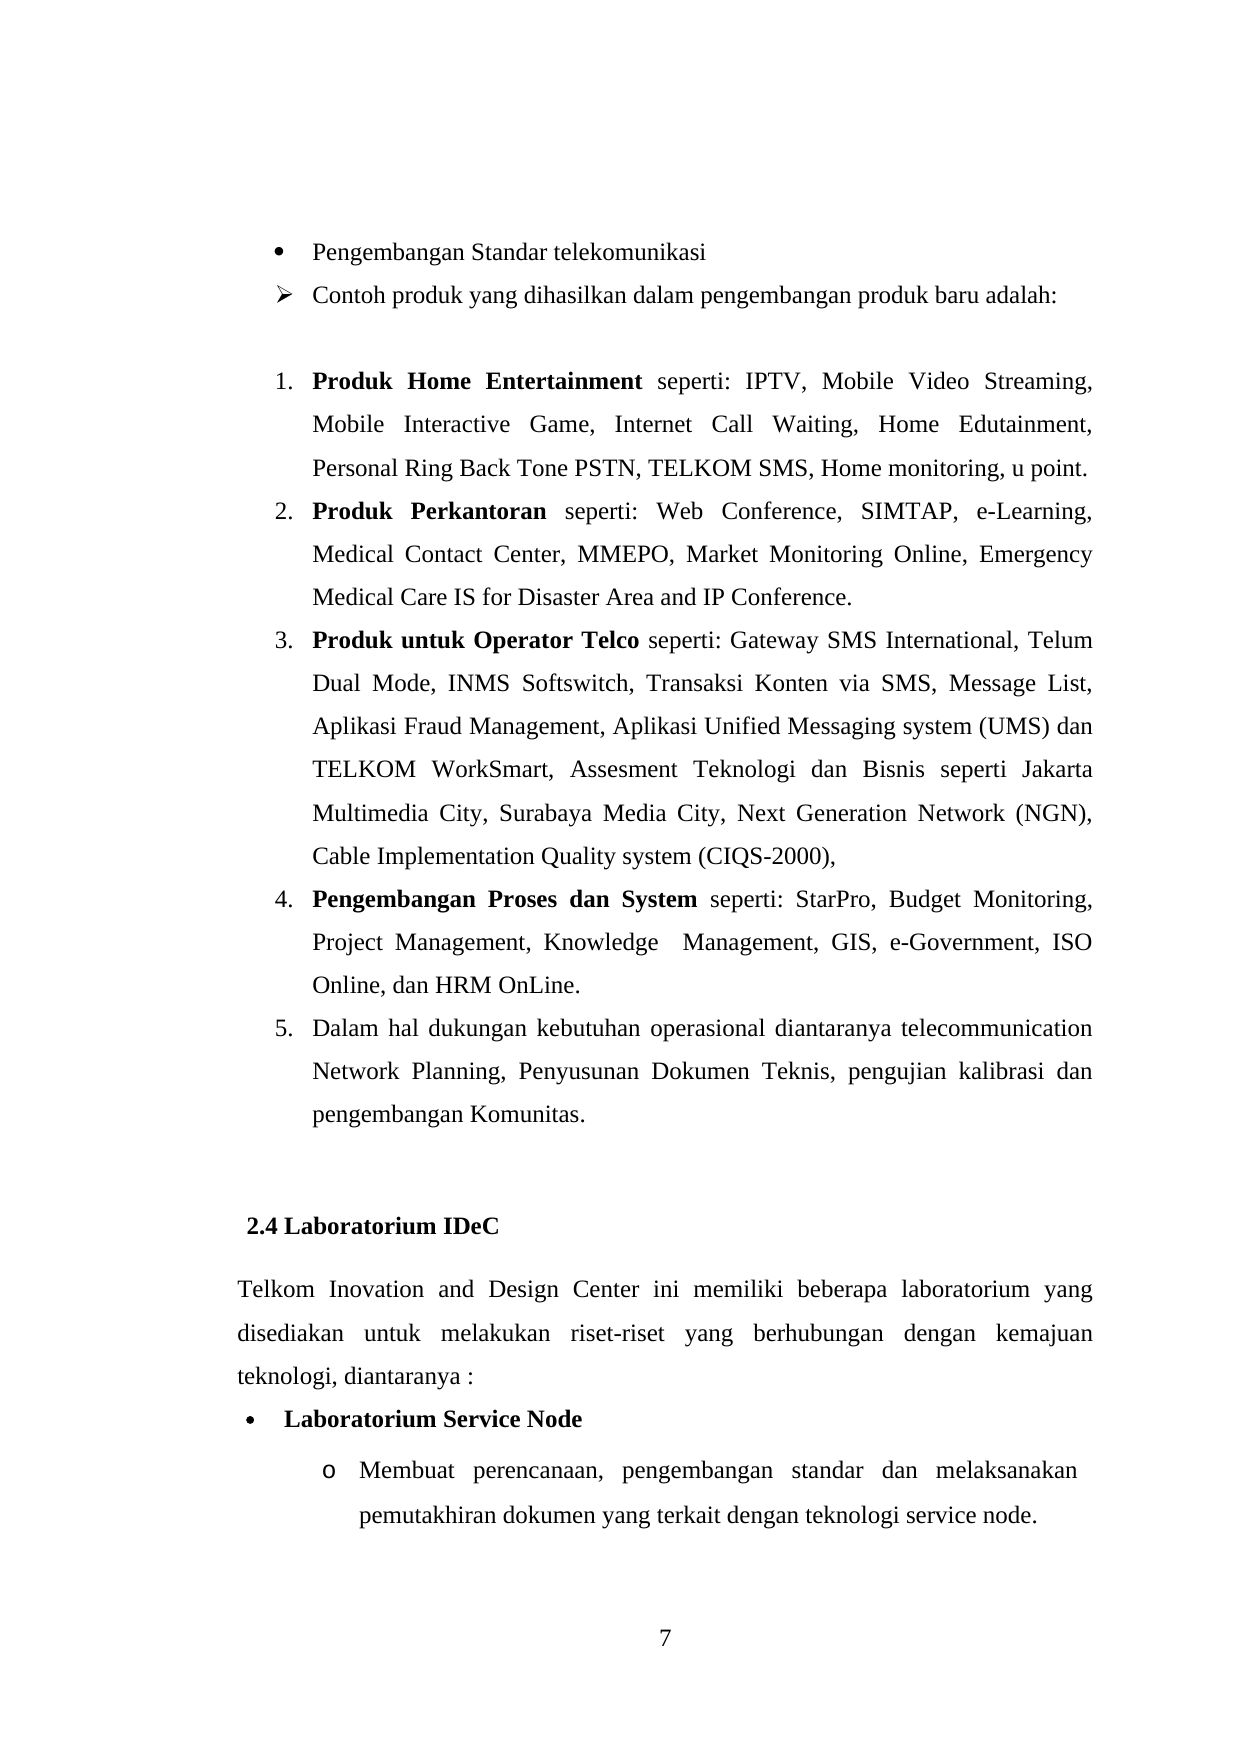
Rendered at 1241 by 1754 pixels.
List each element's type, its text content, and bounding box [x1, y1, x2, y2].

subtitle Laboratorium IDeC [246, 1211, 1093, 1239]
text Telkom Inovation and Design Center ini memiliki beberapa laboratorium yang disediakan untuk melakukan riset-riset yang berhubungan dengan kemajuan teknologi, diantaranya : [237, 1274, 1093, 1389]
list Pengembangan Proses dan System seperti: StarPro, Budget Monitoring, Project Management, Knowledge Management, GIS, e-Government, ISO Online, dan HRM OnLine. [274, 884, 1093, 999]
list Dalam hal dukungan kebutuhan operasional diantaranya telecommunication Network Planning, Penyusunan Dokumen Teknis, pengujian kalibrasi dan pengembangan Komunitas. [274, 1013, 1093, 1128]
list Produk untuk Operator Telco seperti: Gateway SMS International, Telum Dual Mode, INMS Softswitch, Transaksi Konten via SMS, Message List, Aplikasi Fraud Management, Aplikasi Unified Messaging system (UMS) dan TELKOM WorkSmart, Assesment Teknologi dan Bisnis seperti Jakarta Multimedia City, Surabaya Media City, Next Generation Network (NGN), Cable Implementation Quality system (CIQS-2000), [274, 625, 1093, 869]
list Contoh produk yang dihasilkan dalam pengembangan produk baru adalah: [274, 280, 1093, 309]
list Pengembangan Standar telekomunikasi [274, 237, 1093, 266]
list Membuat perencanaan, pengembangan standar dan melaksanakan pemutakhiran dokumen yang terkait dengan teknologi service node. [321, 1455, 1078, 1529]
list Produk Home Entertainment seperti: IPTV, Mobile Video Streaming, Mobile Interactive Game, Internet Call Waiting, Home Edutainment, Personal Ring Back Tone PSTN, TELKOM SMS, Home monitoring, u point. [274, 366, 1093, 481]
list Laboratorium Service Node [246, 1404, 1078, 1433]
list Produk Perkantoran seperti: Web Conference, SIMTAP, e-Learning, Medical Contact Center, MMEPO, Market Monitoring Online, Emergency Medical Care IS for Disaster Area and IP Conference. [274, 496, 1093, 611]
